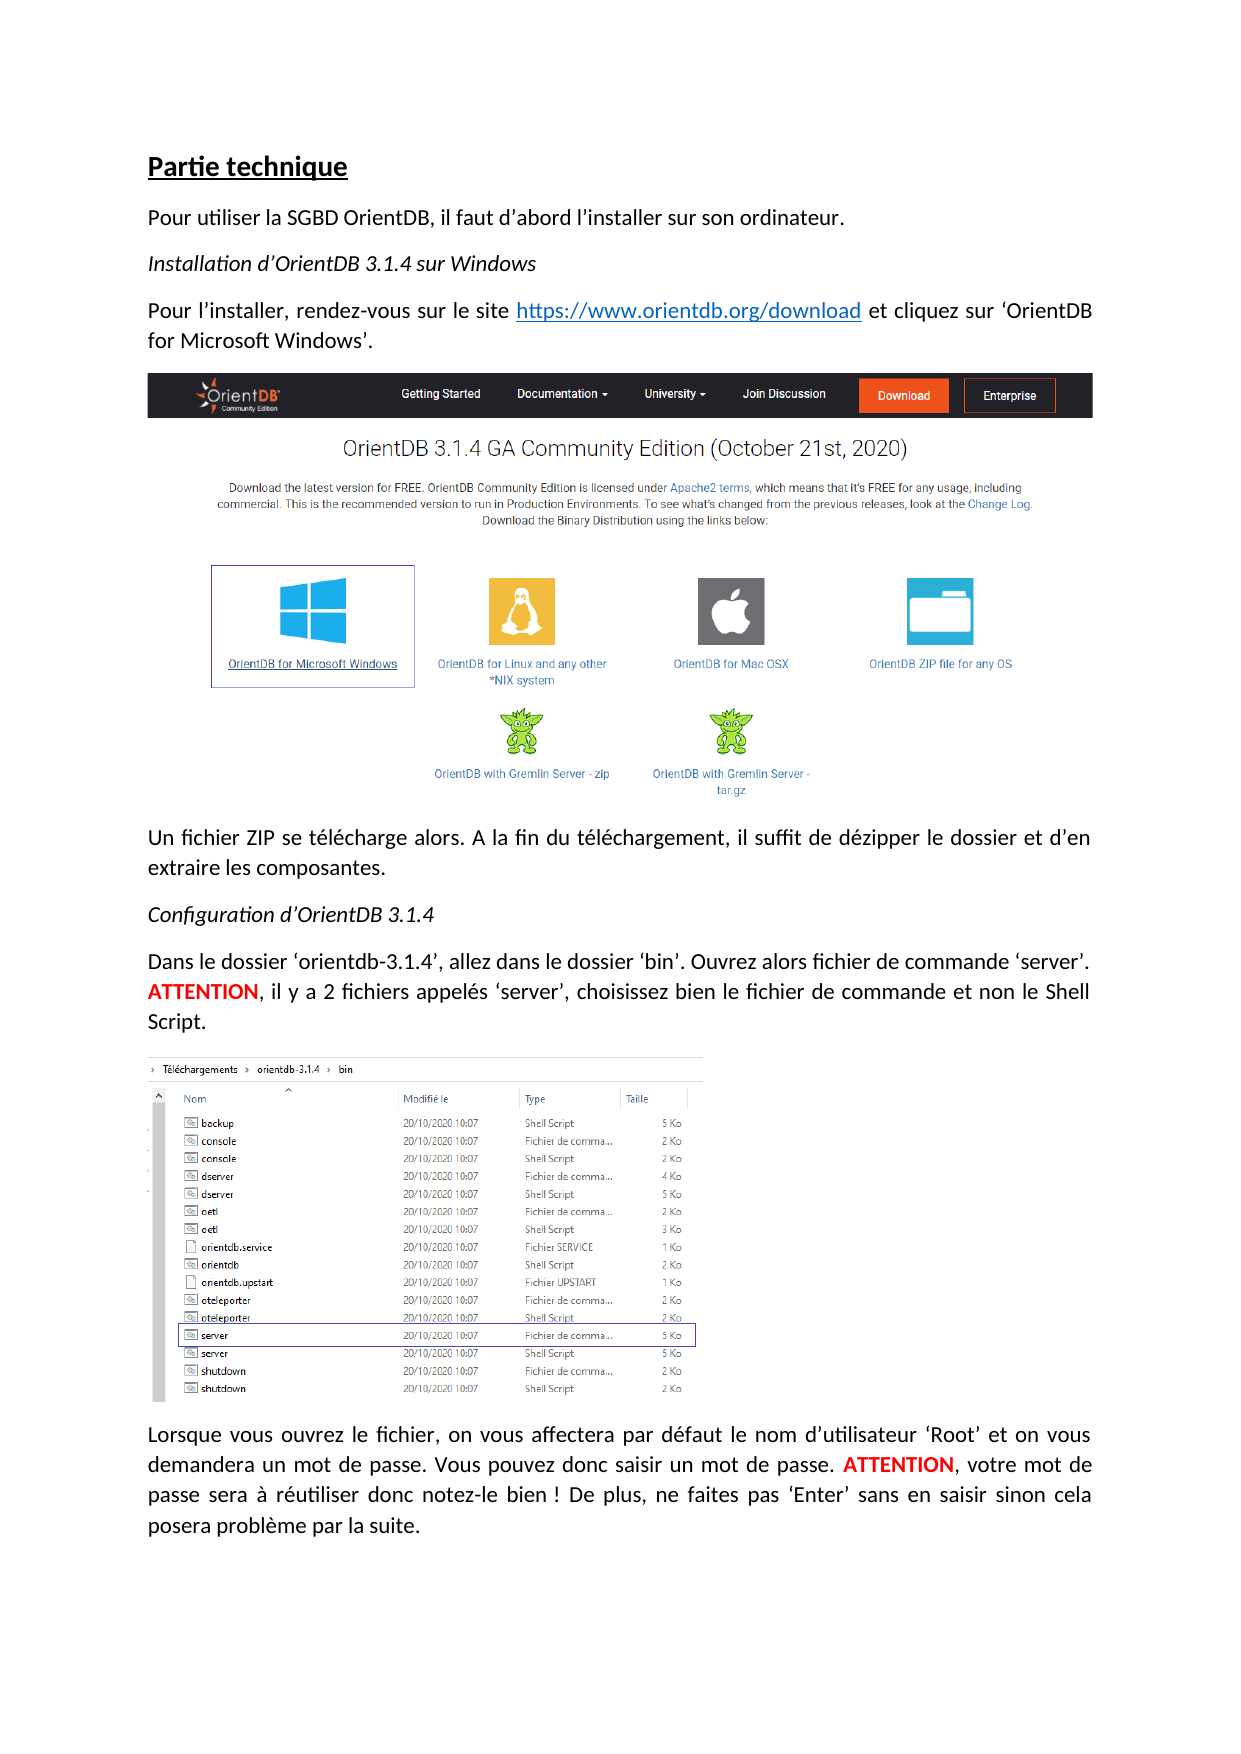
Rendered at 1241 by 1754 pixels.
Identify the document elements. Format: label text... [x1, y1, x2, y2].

picture [147, 1054, 703, 1402]
text Configuration d’OrientDB 3.1.4 [148, 900, 1093, 928]
text Installation d’OrientDB 3.1.4 sur Windows [148, 249, 1093, 278]
text Dans le dossier ‘orientdb-3.1.4’, allez dans le dossier ‘bin’. Ouvrez alors fichier de commande ‘server’. ATTENTION, il y a 2 fichiers appelés ‘server’, choisissez bien le fichier de commande et non le Shell Script. [148, 947, 1093, 1035]
text Un fichier ZIP se télécharge alors. A la fin du téléchargement, il suffit de dézipper le dossier et d’en extraire les composantes. [148, 823, 1093, 881]
picture [147, 373, 1093, 805]
text Lorsque vous ouvrez le fichier, on vous affectera par défaut le nom d’utilisateur ‘Root’ et on vous demandera un mot de passe. Vous pouvez donc saisir un mot de passe. ATTENTION, votre mot de passe sera à réutiliser donc notez-le bien ! De plus, ne faites pas ‘Enter’ sans en saisir sinon cela posera problème par la suite. [148, 1420, 1093, 1539]
text Pour utiliser la SGBD OrientDB, il faut d’abord l’installer sur son ordinateur. [148, 203, 1093, 231]
text Partie technique [148, 148, 1093, 183]
text Pour l’installer, rendez-vous sur le site https://www.orientdb.org/download et cliquez sur ‘OrientDB for Microsoft Windows’. [148, 296, 1093, 355]
